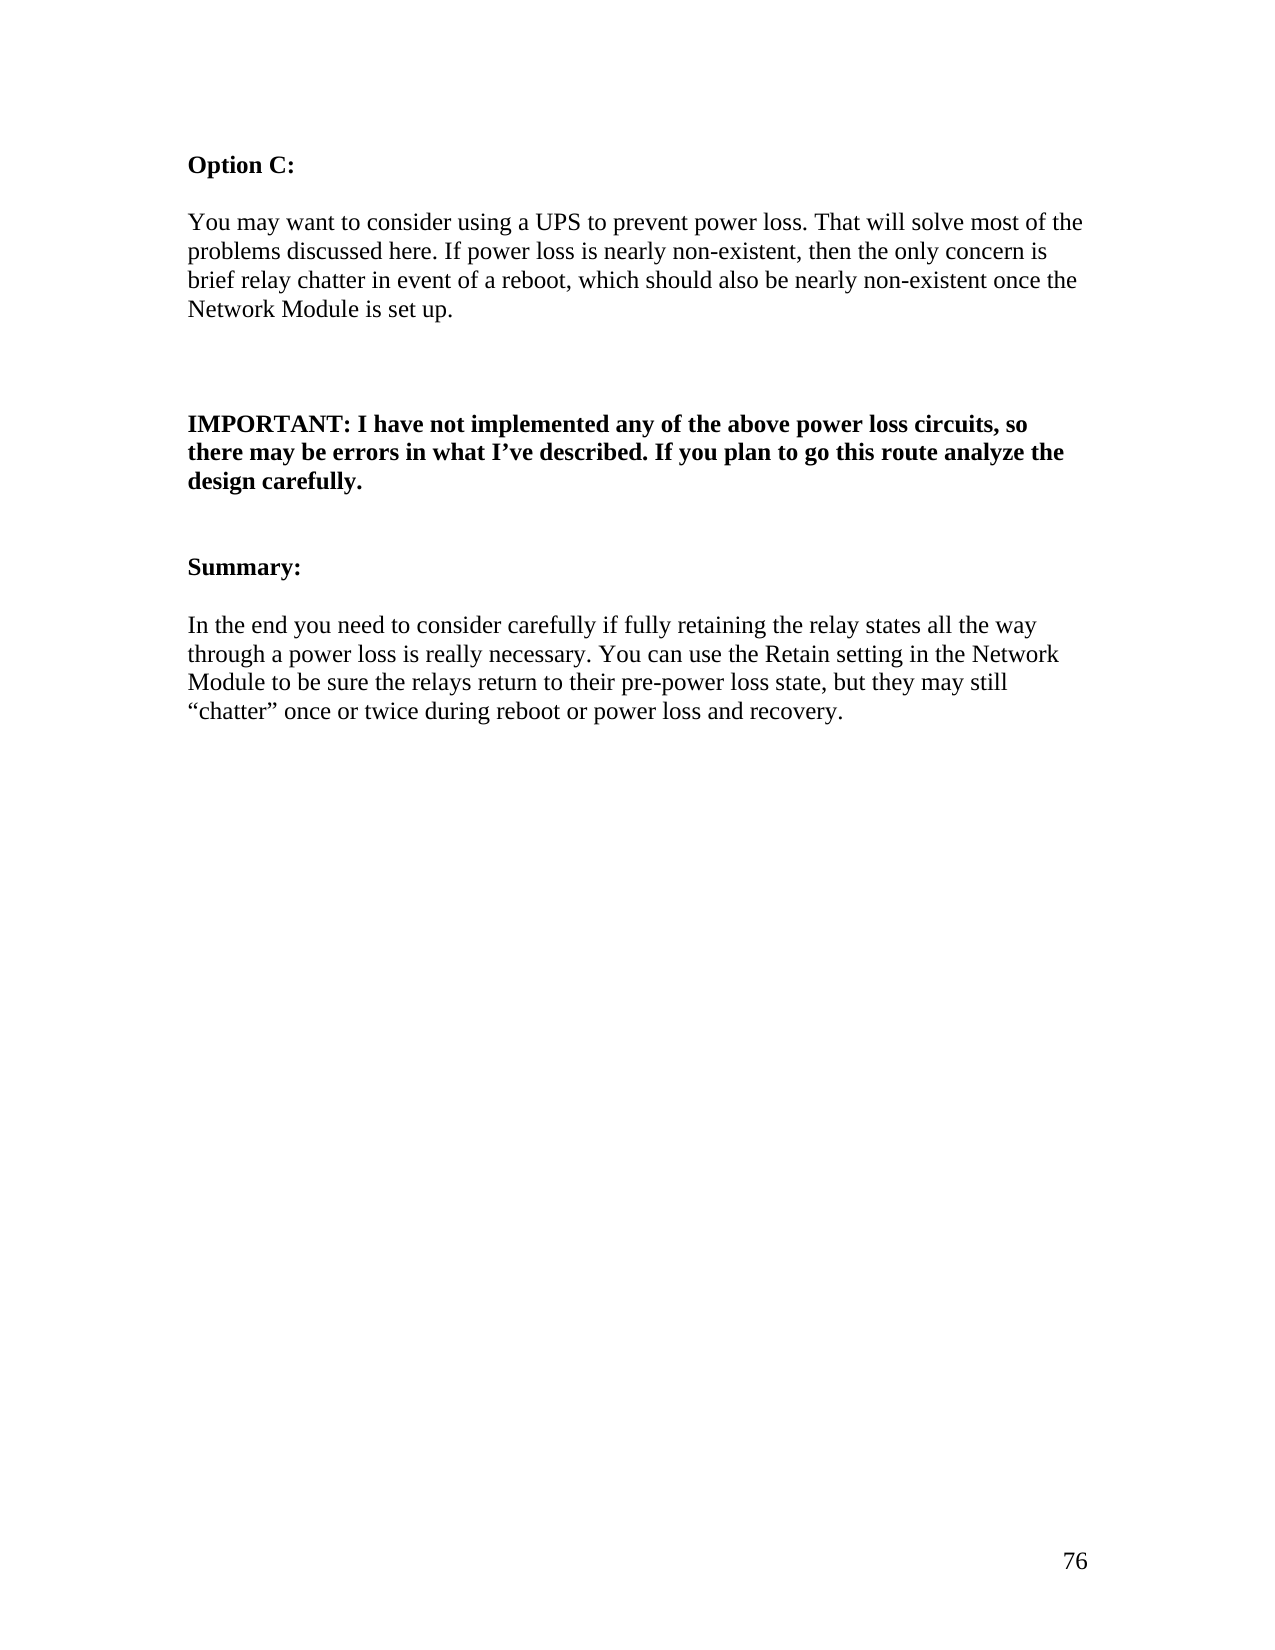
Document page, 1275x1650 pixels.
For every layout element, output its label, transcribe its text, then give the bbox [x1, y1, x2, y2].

text In the end you need to consider carefully if fully retaining the relay states all the way through a power loss is really necessary. You can use the Retain setting in the Network Module to be sure the relays return to their pre-power loss state, but they may still “chatter” once or twice during reboot or power loss and recovery. [187, 610, 1087, 725]
text You may want to consider using a UPS to prevent power loss. That will solve most of the problems discussed here. If power loss is nearly non-existent, then the only concern is brief relay chatter in event of a reboot, which should also be nearly non-existent once the Network Module is set up. [187, 207, 1087, 322]
text IMPORTANT: I have not implemented any of the above power loss circuits, so there may be errors in what I’ve described. If you plan to go this route analyze the design carefully. [187, 409, 1087, 495]
text Option C: [187, 150, 1087, 179]
text Summary: [187, 552, 1087, 581]
